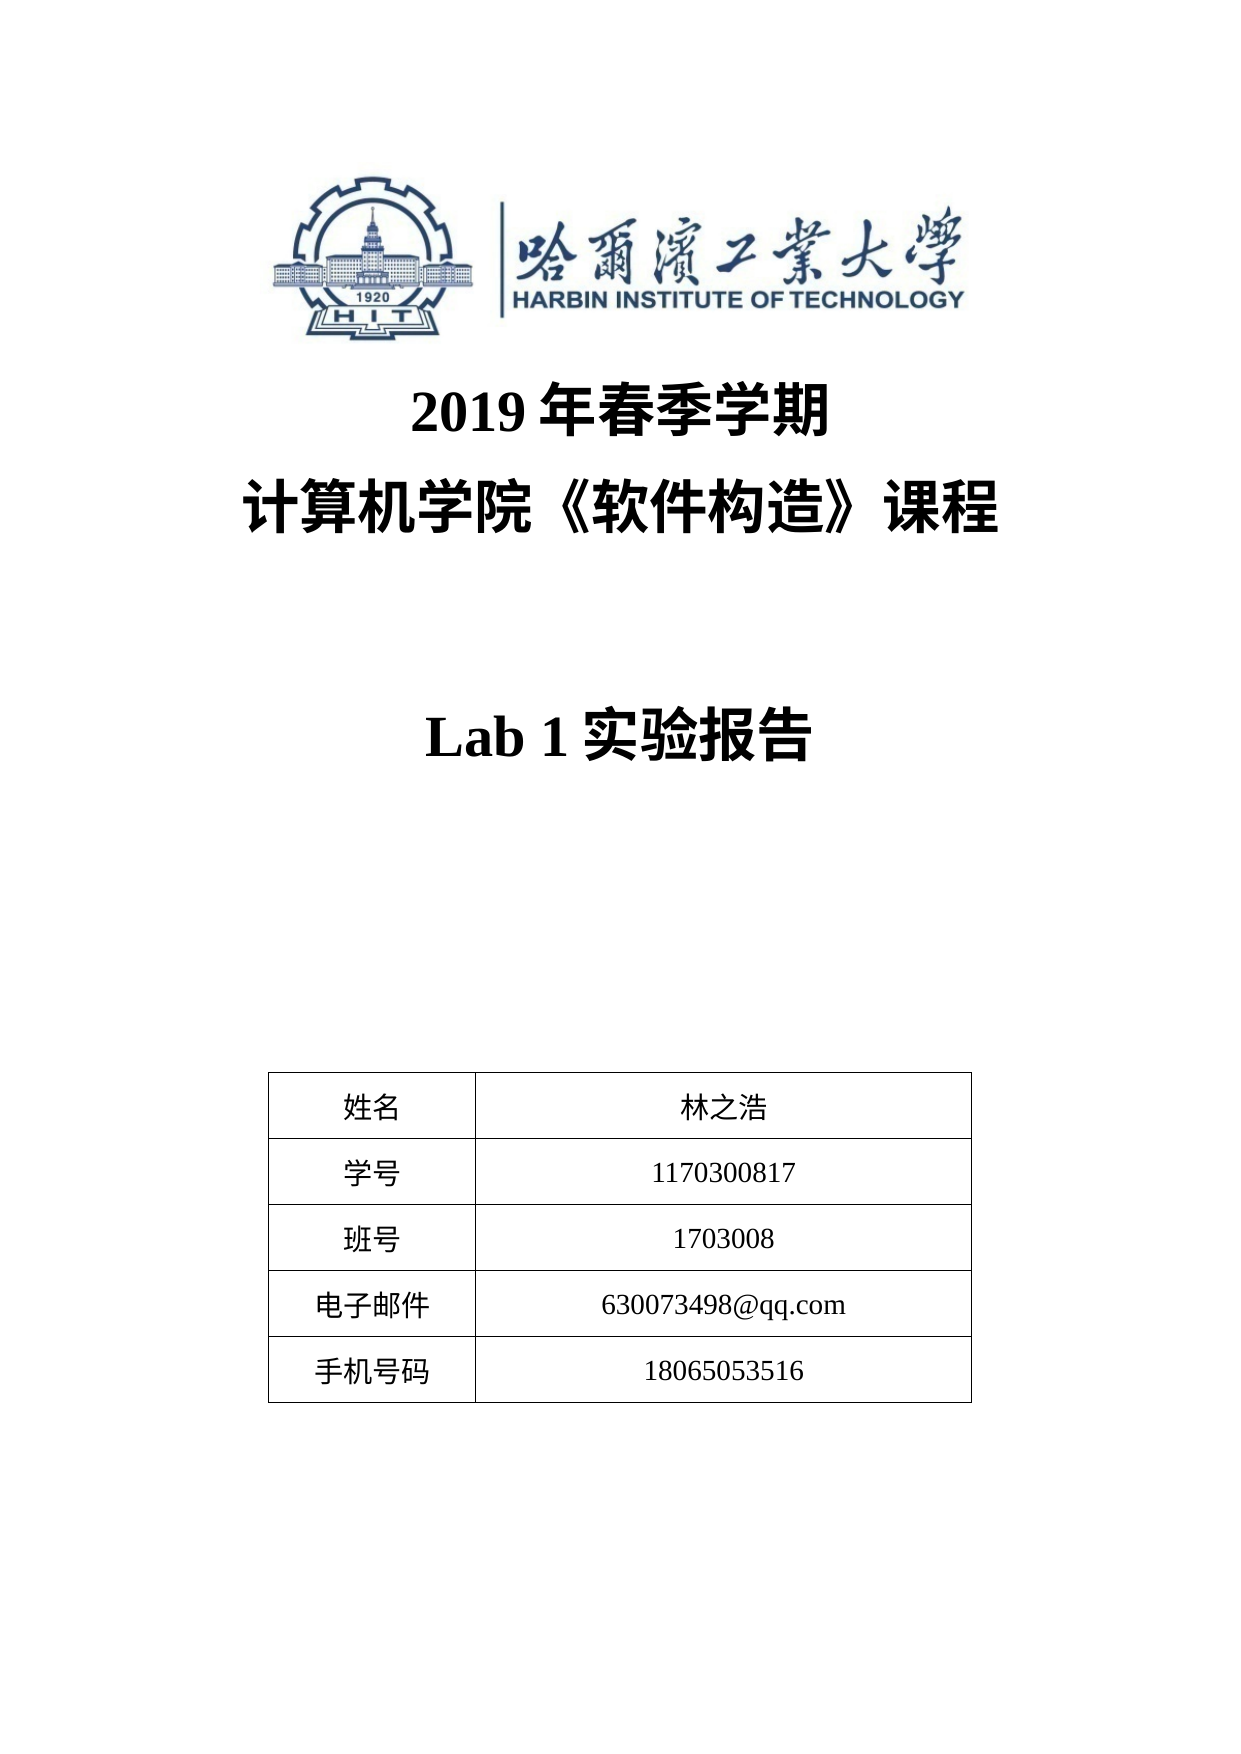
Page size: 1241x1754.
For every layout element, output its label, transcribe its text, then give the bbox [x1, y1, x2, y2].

table_cell 电子邮件 [269, 1271, 475, 1336]
picture [259, 162, 981, 356]
table_cell 18065053516 [476, 1337, 971, 1402]
table_cell 1703008 [476, 1205, 971, 1270]
table_cell 学号 [269, 1139, 475, 1204]
table_cell 630073498@qq.com [476, 1271, 971, 1336]
table_cell 1170300817 [476, 1139, 971, 1204]
text Lab 1实验报告 [187, 682, 1053, 812]
table_header 林之浩 [476, 1073, 971, 1138]
table_cell 班号 [269, 1205, 475, 1270]
text 2019年春季学期 计算机学院《软件构造》课程 [187, 357, 1053, 552]
table_header 姓名 [269, 1073, 475, 1138]
table_cell 手机号码 [269, 1337, 475, 1402]
